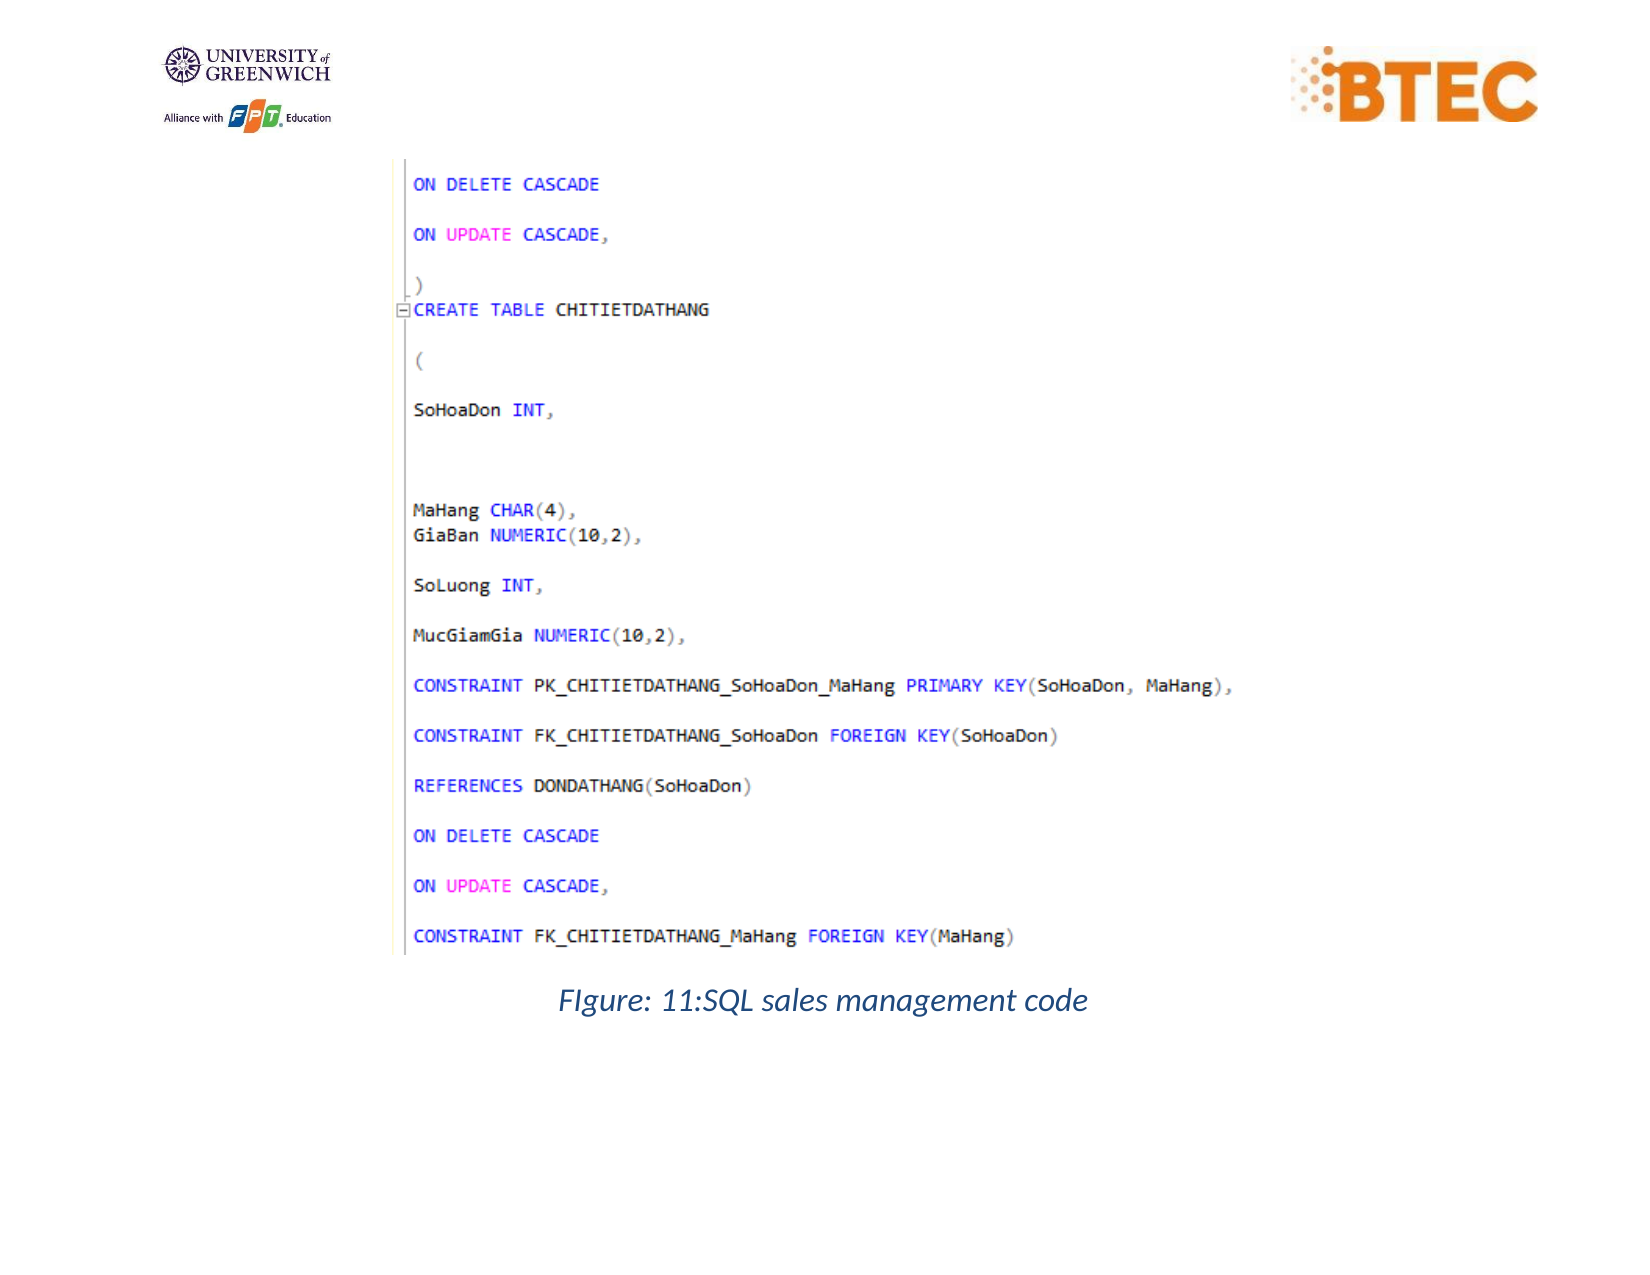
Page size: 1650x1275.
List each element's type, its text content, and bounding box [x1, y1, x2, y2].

picture [392, 159, 1258, 955]
text FIgure: 11:SQL sales management code [150, 979, 1500, 1020]
picture [1290, 46, 1538, 122]
picture [150, 32, 343, 144]
